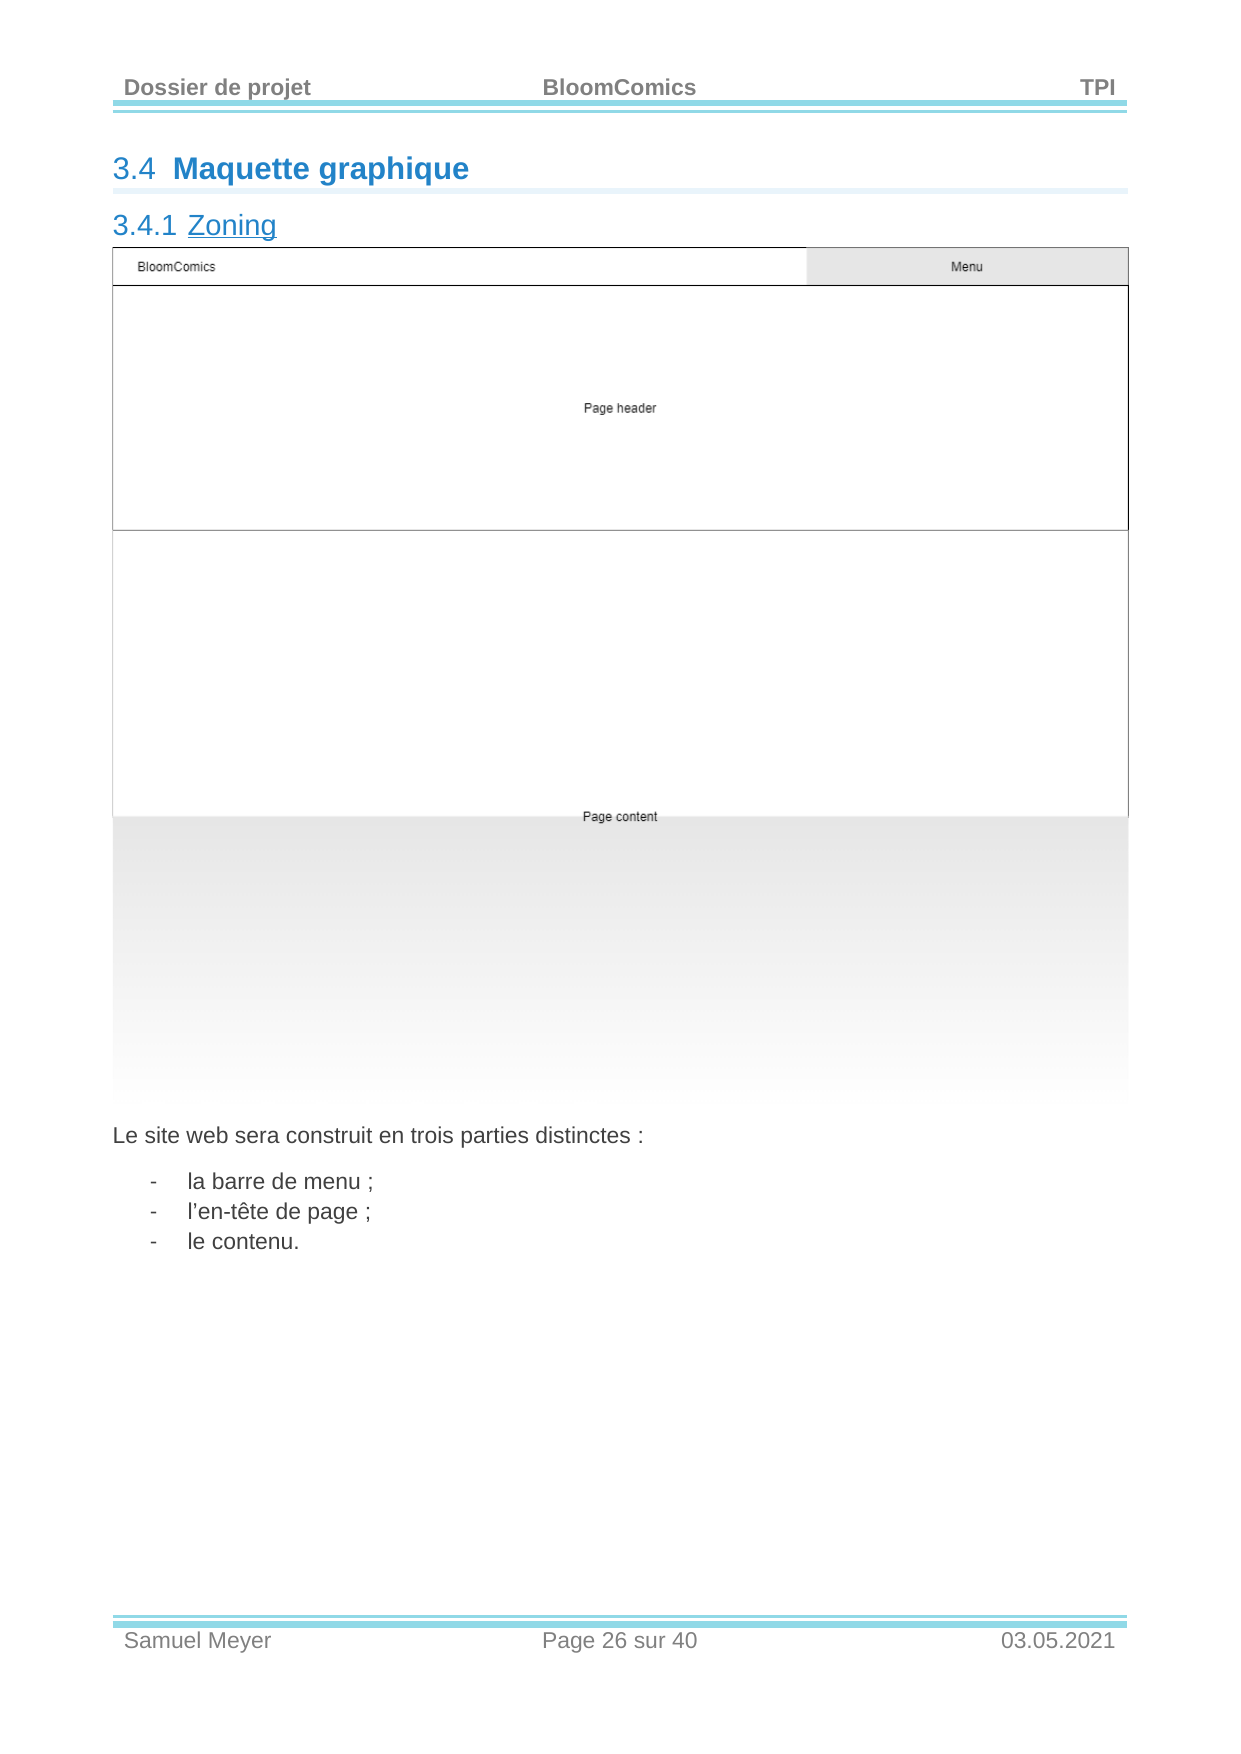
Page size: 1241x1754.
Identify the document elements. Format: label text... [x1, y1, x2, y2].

list l’en-tête de page ; [150, 1197, 1128, 1225]
subtitle Zoning [112, 207, 1128, 241]
list le contenu. [150, 1227, 1128, 1255]
subtitle Maquette graphique [112, 150, 1128, 194]
text Le site web sera construit en trois parties distinctes : [112, 1122, 1128, 1148]
list la barre de menu ; [150, 1167, 1128, 1195]
picture [112, 247, 1129, 1104]
